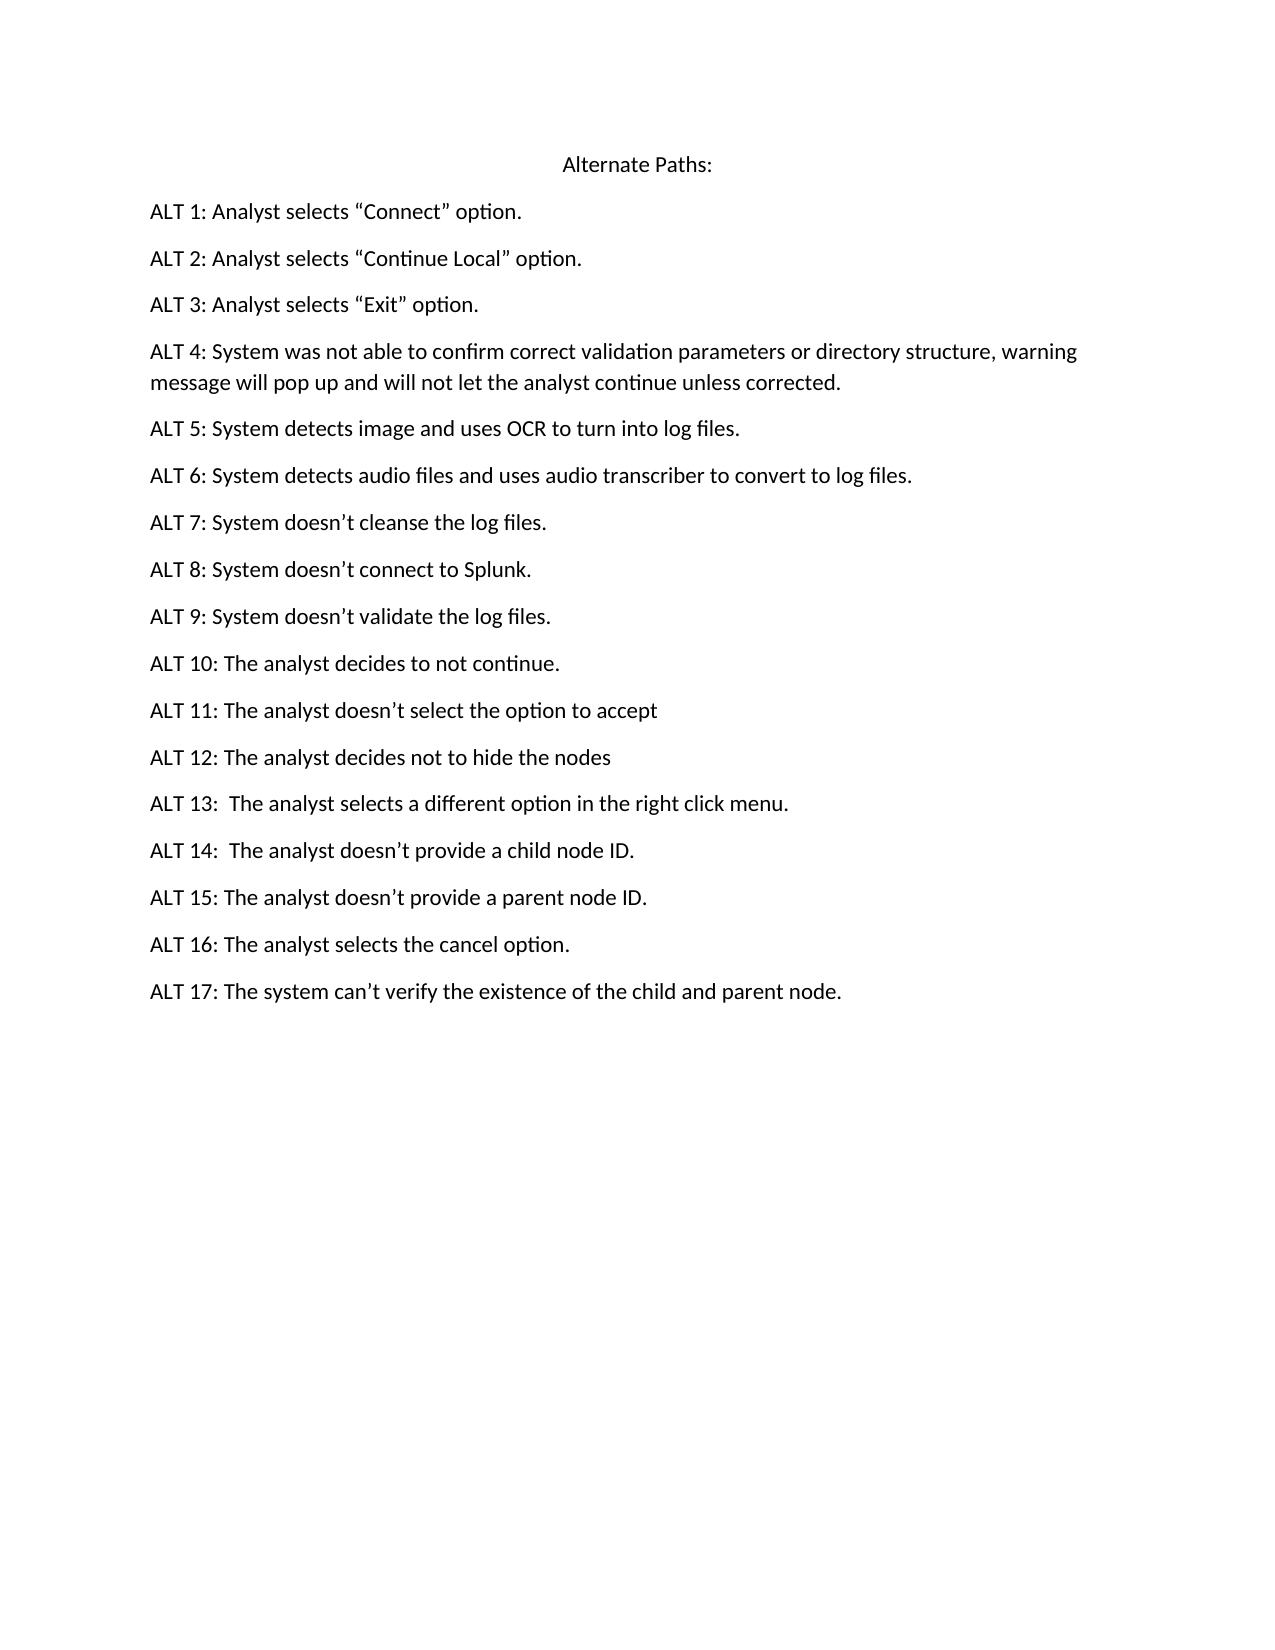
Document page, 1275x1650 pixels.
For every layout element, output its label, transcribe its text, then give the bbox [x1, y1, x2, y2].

text ALT 8: System doesn’t connect to Splunk. [150, 555, 1125, 583]
text ALT 6: System detects audio files and uses audio transcriber to convert to log files. [150, 461, 1125, 489]
text ALT 12: The analyst decides not to hide the nodes [150, 743, 1125, 771]
text ALT 14: The analyst doesn’t provide a child node ID. [150, 836, 1125, 864]
text ALT 15: The analyst doesn’t provide a parent node ID. [150, 883, 1125, 911]
text Alternate Paths: [150, 150, 1125, 178]
text ALT 17: The system can’t verify the existence of the child and parent node. [150, 977, 1125, 1005]
text ALT 9: System doesn’t validate the log files. [150, 602, 1125, 630]
text ALT 16: The analyst selects the cancel option. [150, 930, 1125, 958]
text ALT 3: Analyst selects “Exit” option. [150, 291, 1125, 319]
text ALT 10: The analyst decides to not continue. [150, 649, 1125, 677]
text ALT 1: Analyst selects “Connect” option. [150, 197, 1125, 225]
text ALT 7: System doesn’t cleanse the log files. [150, 508, 1125, 536]
text ALT 2: Analyst selects “Continue Local” option. [150, 244, 1125, 272]
text ALT 4: System was not able to confirm correct validation parameters or directory structure, warning message will pop up and will not let the analyst continue unless corrected. [150, 337, 1125, 396]
text ALT 13: The analyst selects a different option in the right click menu. [150, 789, 1125, 818]
text ALT 11: The analyst doesn’t select the option to accept [150, 696, 1125, 724]
text ALT 5: System detects image and uses OCR to turn into log files. [150, 414, 1125, 443]
